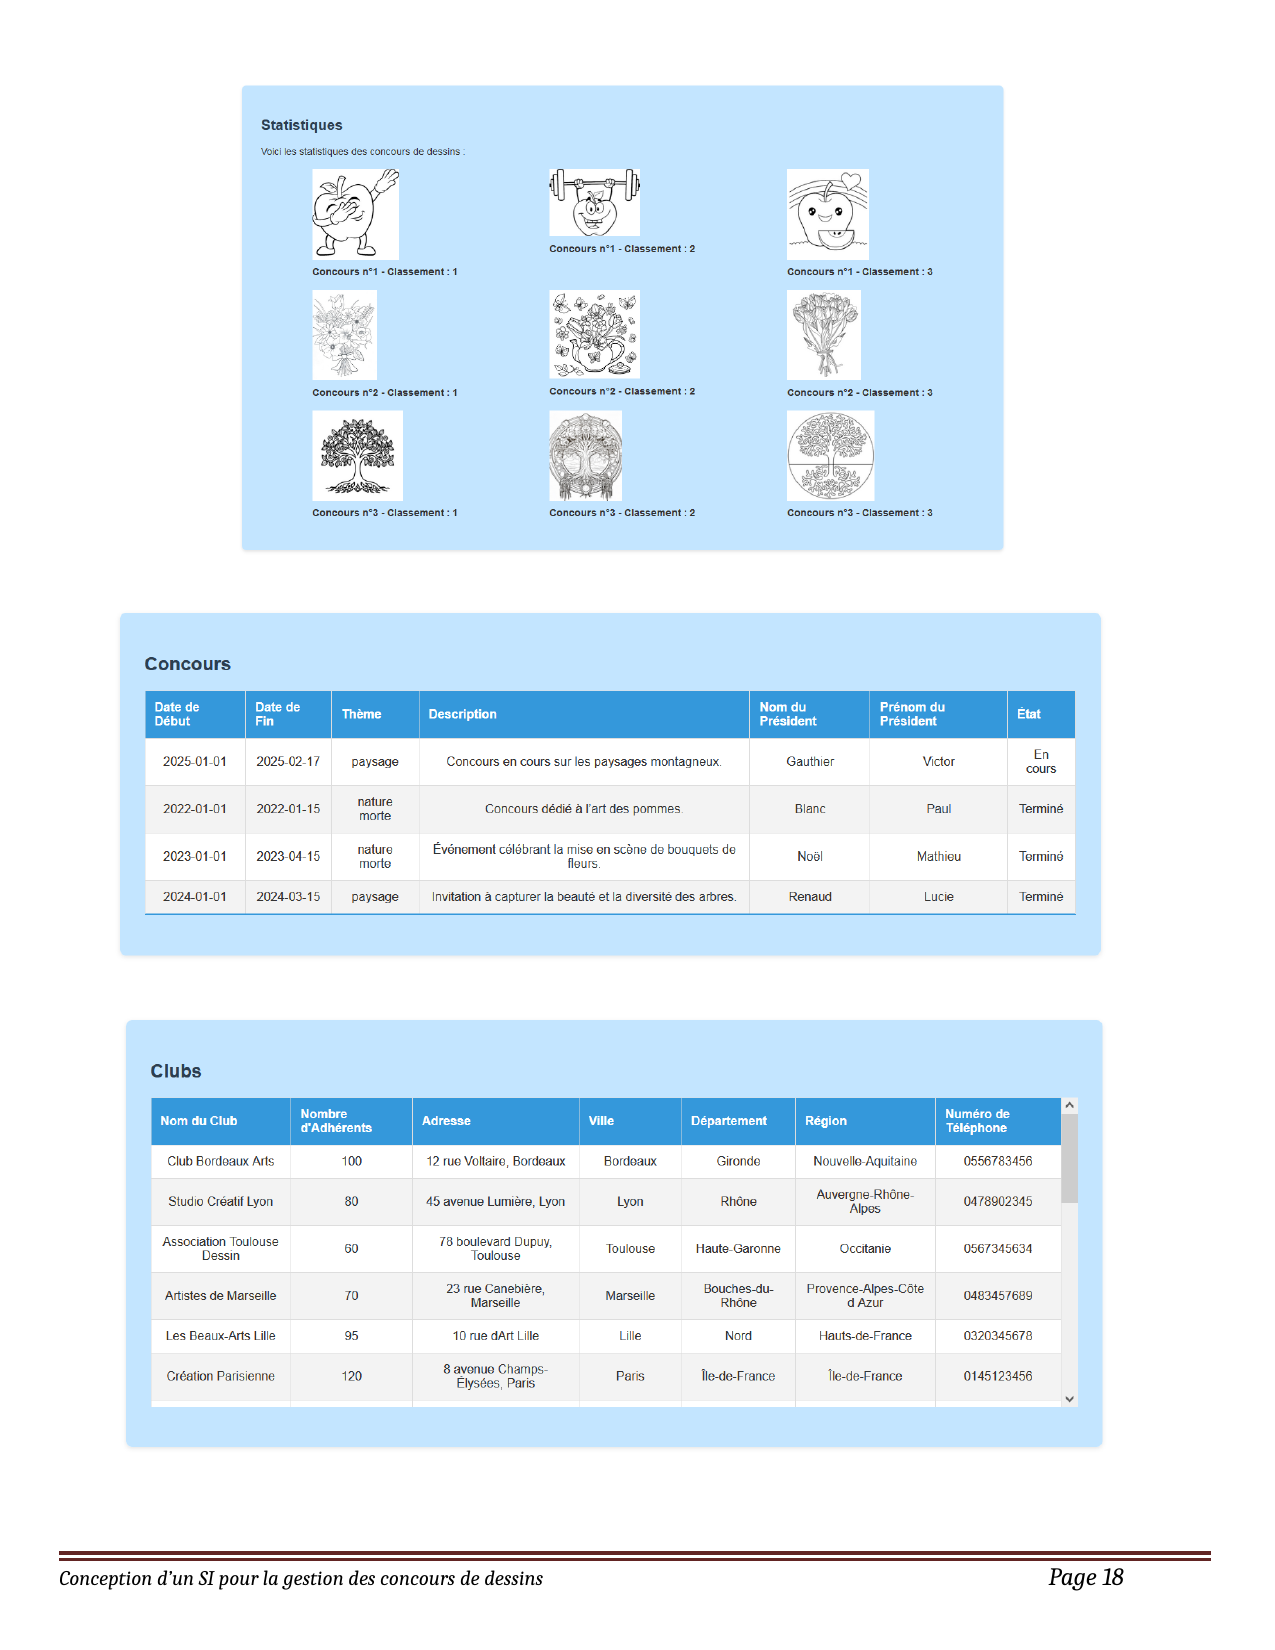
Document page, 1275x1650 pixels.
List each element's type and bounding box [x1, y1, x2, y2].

picture [111, 600, 1116, 969]
picture [231, 74, 1015, 560]
picture [111, 1009, 1116, 1462]
